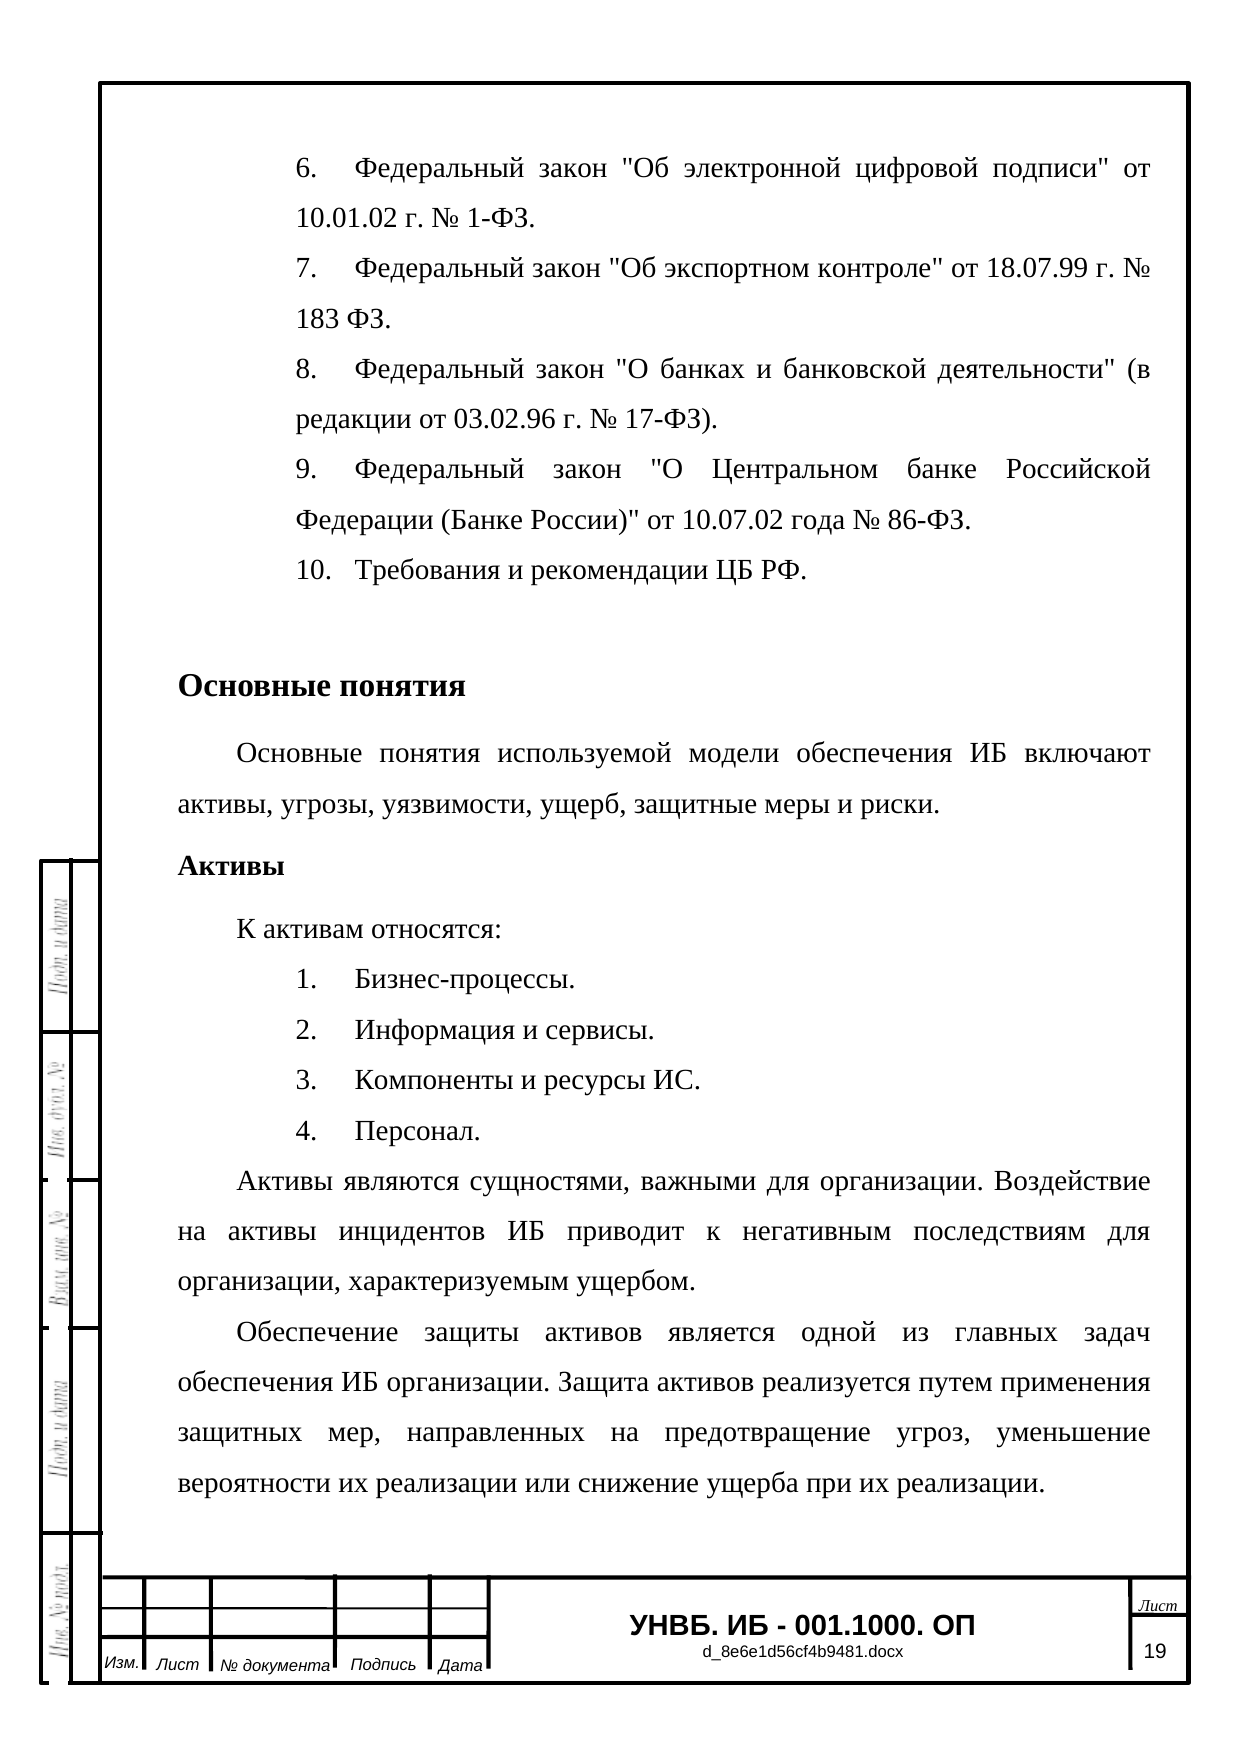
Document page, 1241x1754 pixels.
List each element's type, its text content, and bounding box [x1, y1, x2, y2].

text Основные понятия используемой модели обеспечения ИБ включают активы, угрозы, уязвимости, ущерб, защитные меры и риски. [177, 735, 1152, 819]
list Персонал. [295, 1113, 1152, 1146]
list Компоненты и ресурсы ИС. [295, 1062, 1152, 1096]
list Федеральный закон "О Центральном банке Российской Федерации (Банке России)" от 10.07.02 года № 86-ФЗ. [295, 452, 1152, 536]
list Федеральный закон "Об экспортном контроле" от 18.07.99 г. № 183 ФЗ. [295, 250, 1152, 334]
text Активы являются сущностями, важными для организации. Воздействие на активы инцидентов ИБ приводит к негативным последствиям для организации, характеризуемым ущербом. [177, 1163, 1152, 1297]
list Федеральный закон "Об электронной цифровой подписи" от 10.01.02 г. № 1-ФЗ. [295, 150, 1152, 234]
list Федеральный закон "О банках и банковской деятельности" (в редакции от 03.02.96 г. № 17-ФЗ). [295, 351, 1152, 435]
text Основные понятия [177, 665, 1152, 704]
list Требования и рекомендации ЦБ РФ. [295, 552, 1152, 586]
list Информация и сервисы. [295, 1012, 1152, 1046]
text К активам относятся: [177, 911, 1152, 945]
text Активы [177, 848, 1152, 882]
text Обеспечение защиты активов является одной из главных задач обеспечения ИБ организации. Защита активов реализуется путем применения защитных мер, направленных на предотвращение угроз, уменьшение вероятности их реализации или снижение ущерба при их реализации. [177, 1314, 1152, 1498]
list Бизнес-процессы. [295, 962, 1152, 995]
